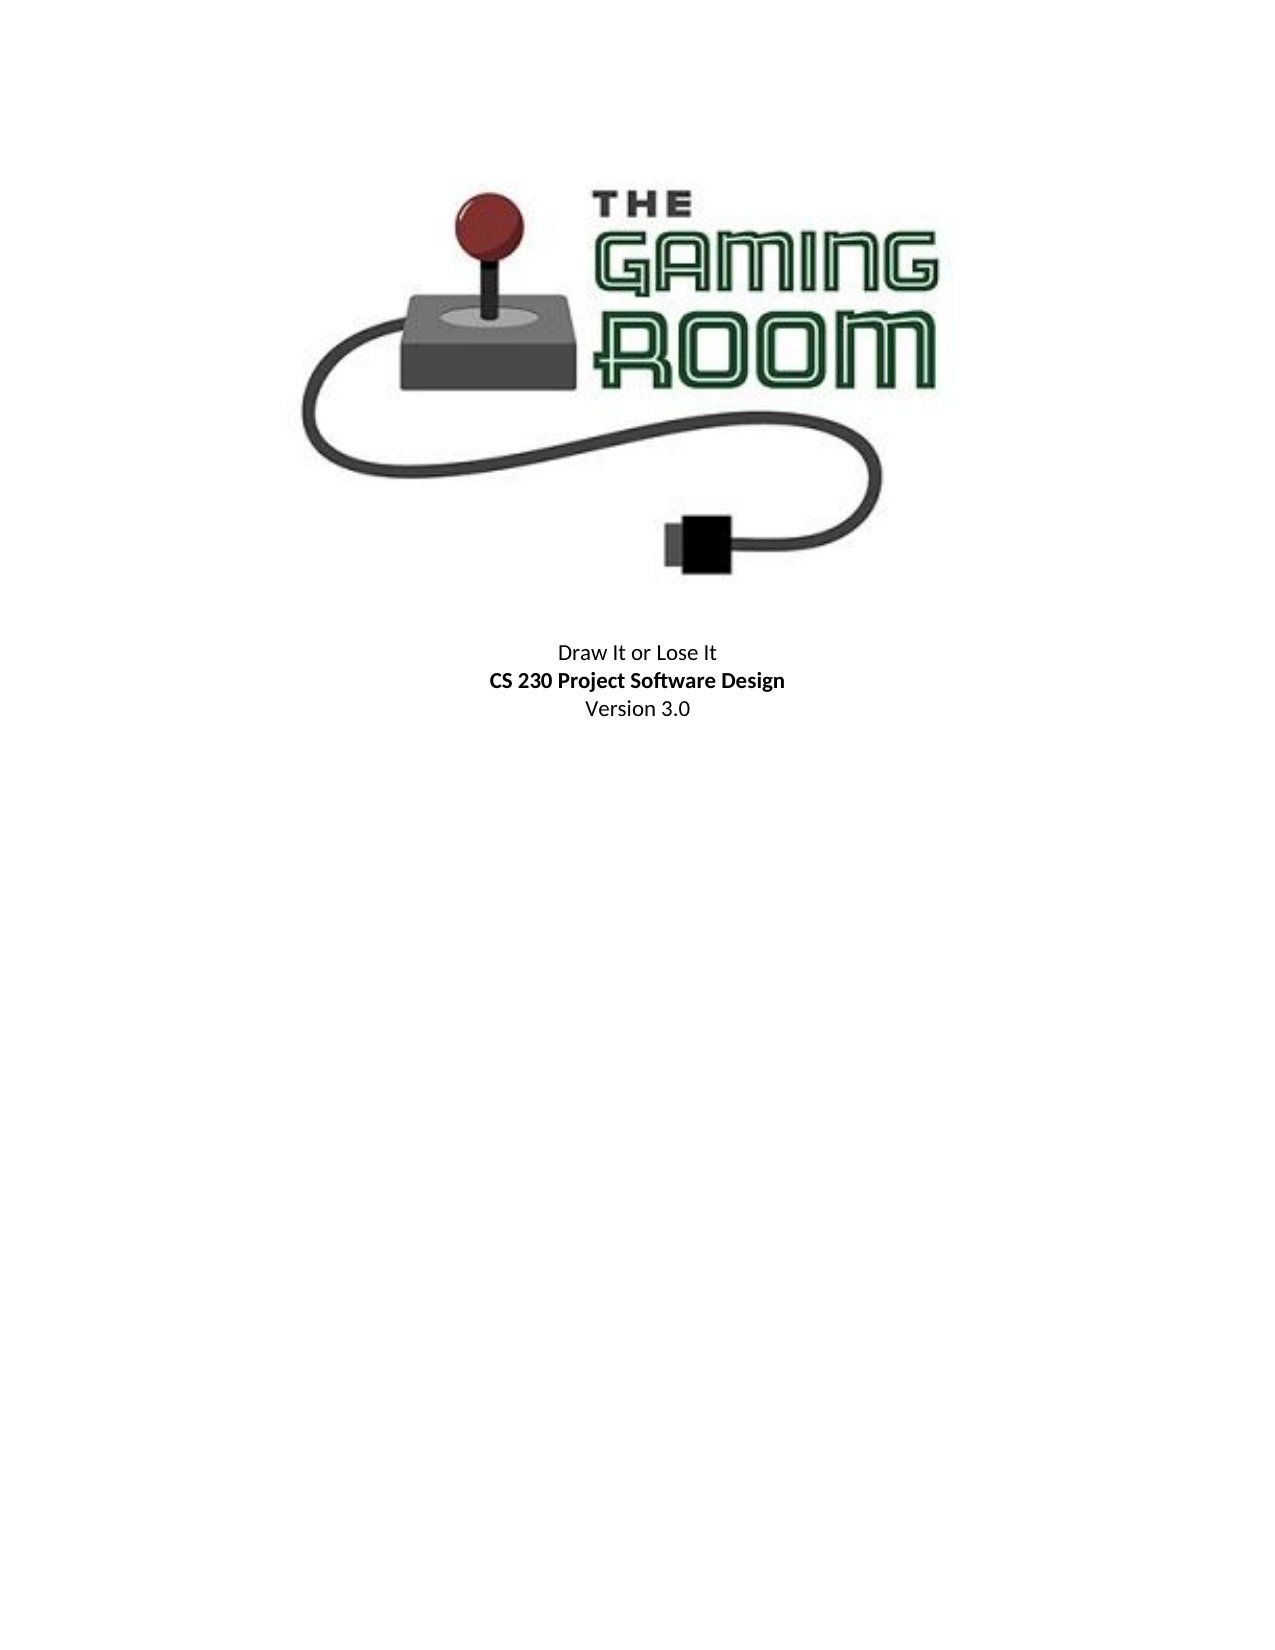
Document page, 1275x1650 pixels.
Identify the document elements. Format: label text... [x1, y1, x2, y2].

picture [220, 150, 1055, 611]
text Version 3.0 [150, 694, 1125, 722]
subtitle CS 230 Project Software Design [150, 666, 1125, 694]
title Draw It or Lose It [150, 638, 1125, 666]
